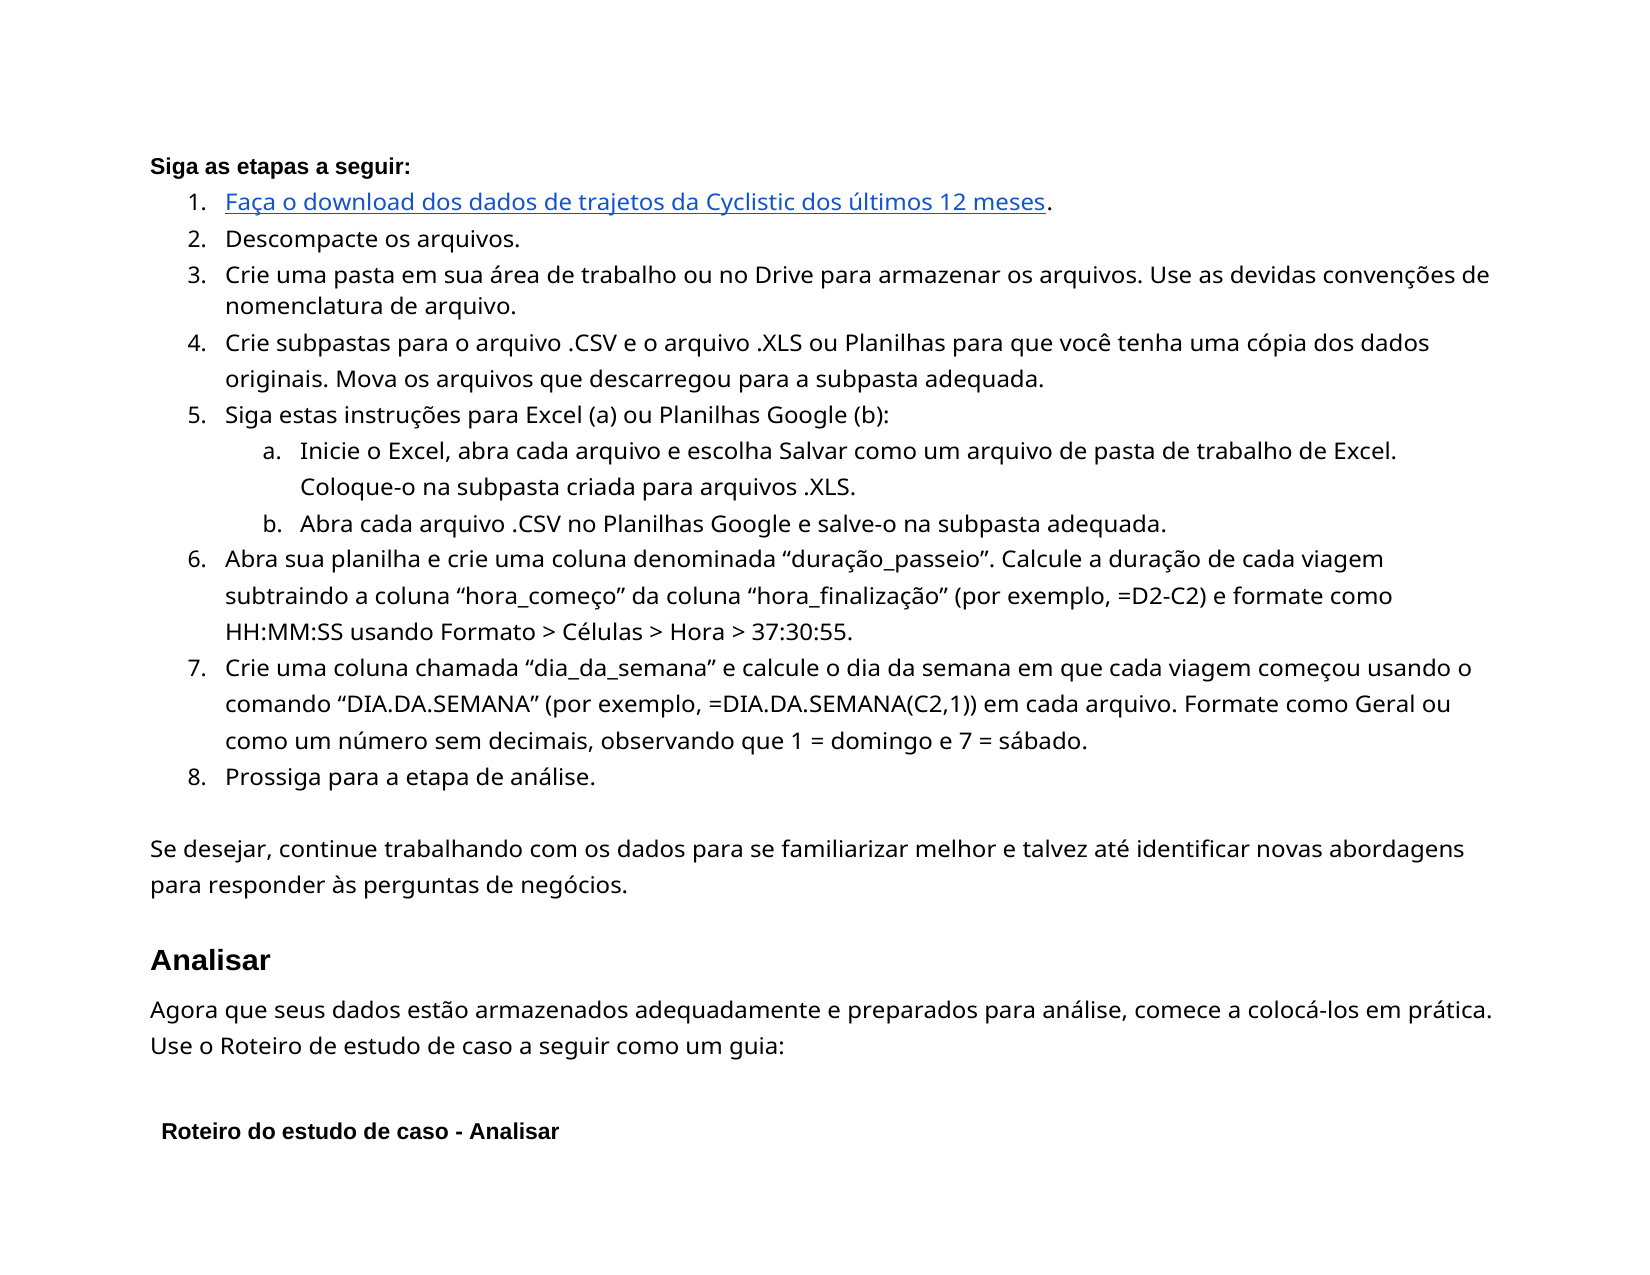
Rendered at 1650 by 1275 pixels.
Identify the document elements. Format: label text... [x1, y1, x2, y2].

list Faça o download dos dados de trajetos da Cyclistic dos últimos 12 meses. [187, 186, 1514, 217]
subtitle Siga as etapas a seguir: [150, 153, 1514, 180]
text Se desejar, continue trabalhando com os dados para se familiarizar melhor e talvez até identificar novas abordagens para responder às perguntas de negócios. [150, 833, 1496, 901]
list Descompacte os arquivos. [187, 223, 1514, 254]
list Abra cada arquivo .CSV no Planilhas Google e salve-o na subpasta adequada. [262, 508, 1514, 538]
list Crie uma pasta em sua área de trabalho ou no Drive para armazenar os arquivos. Use as devidas convenções de nomenclatura de arquivo. [187, 259, 1514, 322]
list Abra sua planilha e crie uma coluna denominada “duração_passeio”. Calcule a duração de cada viagem subtraindo a coluna “hora_começo” da coluna “hora_finalização” (por exemplo, =D2-C2) e formate como HH:MM:SS usando Formato > Células > Hora > 37:30:55. [187, 543, 1492, 647]
text Agora que seus dados estão armazenados adequadamente e preparados para análise, comece a colocá-los em prática. Use o Roteiro de estudo de caso a seguir como um guia: [150, 993, 1514, 1061]
list Crie uma coluna chamada “dia_da_semana” e calcule o dia da semana em que cada viagem começou usando o comando “DIA.DA.SEMANA” (por exemplo, =DIA.DA.SEMANA(C2,1)) em cada arquivo. Formate como Geral ou como um número sem decimais, observando que 1 = domingo e 7 = sábado. [187, 652, 1484, 756]
list Siga estas instruções para Excel (a) ou Planilhas Google (b): [187, 399, 1514, 430]
list Inicie o Excel, abra cada arquivo e escolha Salvar como um arquivo de pasta de trabalho de Excel. Coloque-o na subpasta criada para arquivos .XLS. [262, 435, 1471, 503]
list Crie subpastas para o arquivo .CSV e o arquivo .XLS ou Planilhas para que você tenha uma cópia dos dados originais. Mova os arquivos que descarregou para a subpasta adequada. [187, 327, 1442, 394]
subtitle Analisar [150, 943, 1514, 977]
subtitle Roteiro do estudo de caso - Analisar [161, 1118, 1514, 1144]
list Prossiga para a etapa de análise. [187, 761, 1514, 792]
